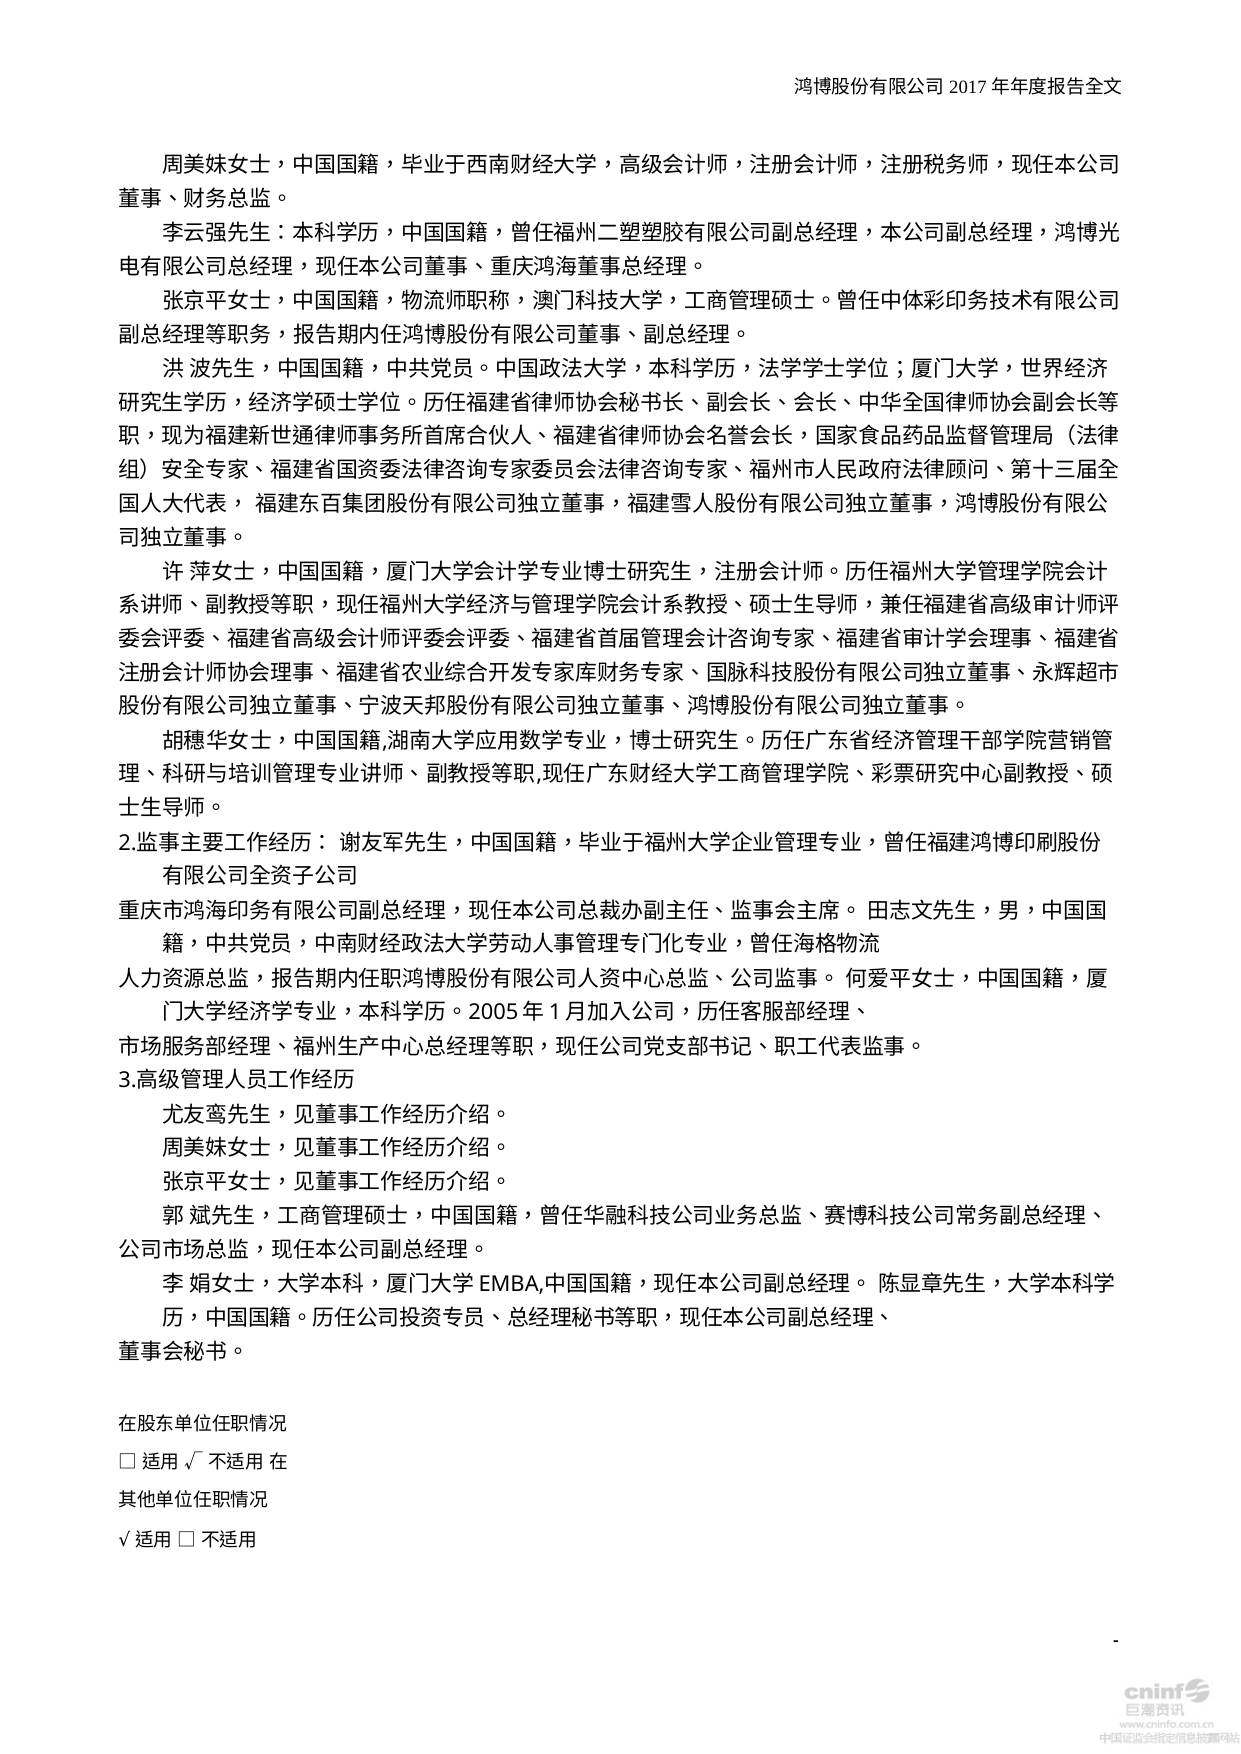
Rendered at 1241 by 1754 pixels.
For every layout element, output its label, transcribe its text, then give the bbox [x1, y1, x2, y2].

text 许 萍女士，中国国籍，厦门大学会计学专业博士研究生，注册会计师。历任福州大学管理学院会计 系讲师、副教授等职，现任福州大学经济与管理学院会计系教授、硕士生导师，兼任福建省高级审计师评 委会评委、福建省高级会计师评委会评委、福建省首届管理会计咨询专家、福建省审计学会理事、福建省 注册会计师协会理事、福建省农业综合开发专家库财务专家、国脉科技股份有限公司独立董事、永辉超市 股份有限公司独立董事、宁波天邦股份有限公司独立董事、鸿博股份有限公司独立董事。 [118, 556, 1123, 720]
text 周美妹女士，中国国籍，毕业于西南财经大学，高级会计师，注册会计师，注册税务师，现任本公司 董事、财务总监。 [118, 149, 1123, 212]
text 李 娟女士，大学本科，厦门大学EMBA,中国国籍，现任本公司副总经理。 陈显章先生，大学本科学历，中国国籍。历任公司投资专员、总经理秘书等职，现任本公司副总经理、 [162, 1268, 1134, 1332]
text 胡穗华女士，中国国籍,湖南大学应用数学专业，博士研究生。历任广东省经济管理干部学院营销管 理、科研与培训管理专业讲师、副教授等职,现任广东财经大学工商管理学院、彩票研究中心副教授、硕 士生导师。 [118, 725, 1114, 822]
text 洪 波先生，中国国籍，中共党员。中国政法大学，本科学历，法学学士学位；厦门大学，世界经济 研究生学历，经济学硕士学位。历任福建省律师协会秘书长、副会长、会长、中华全国律师协会副会长等 职，现为福建新世通律师事务所首席合伙人、福建省律师协会名誉会长，国家食品药品监督管理局（法律 组）安全专家、福建省国资委法律咨询专家委员会法律咨询专家、福州市人民政府法律顾问、第十三届全 国人大代表， 福建东百集团股份有限公司独立董事，福建雪人股份有限公司独立董事，鸿博股份有限公 司独立董事。 [118, 353, 1123, 551]
text 市场服务部经理、福州生产中心总经理等职，现任公司党支部书记、职工代表监事。 3.高级管理人员工作经历 [118, 1031, 929, 1094]
text □ 适用 √ 不适用 在其他单位任职情况 [118, 1448, 289, 1511]
text 在股东单位任职情况 [118, 1411, 1123, 1436]
text 重庆市鸿海印务有限公司副总经理，现任本公司总裁办副主任、监事会主席。 田志文先生，男，中国国籍，中共党员，中南财经政法大学劳动人事管理专门化专业，曾任海格物流 [118, 894, 1123, 958]
text 张京平女士，中国国籍，物流师职称，澳门科技大学，工商管理硕士。曾任中体彩印务技术有限公司 副总经理等职务，报告期内任鸿博股份有限公司董事、副总经理。 [118, 285, 1123, 349]
text 尤友鸾先生，见董事工作经历介绍。 周美妹女士，见董事工作经历介绍。 张京平女士，见董事工作经历介绍。 [162, 1099, 512, 1196]
text 人力资源总监，报告期内任职鸿博股份有限公司人资中心总监、公司监事。 何爱平女士，中国国籍，厦门大学经济学专业，本科学历。2005年1月加入公司，历任客服部经理、 [118, 963, 1115, 1026]
text 2.监事主要工作经历： 谢友军先生，中国国籍，毕业于福州大学企业管理专业，曾任福建鸿博印刷股份有限公司全资子公司 [118, 826, 1123, 890]
text 李云强先生：本科学历，中国国籍，曾任福州二塑塑胶有限公司副总经理，本公司副总经理，鸿博光 电有限公司总经理，现任本公司董事、重庆鸿海董事总经理。 [118, 217, 1123, 281]
text 郭 斌先生，工商管理硕士，中国国籍，曾任华融科技公司业务总监、赛博科技公司常务副总经理、 公司市场总监，现任本公司副总经理。 [118, 1200, 1115, 1264]
text √ 适用 □ 不适用 [118, 1527, 1123, 1552]
picture [1099, 1673, 1241, 1754]
text 董事会秘书。 [118, 1336, 1123, 1366]
